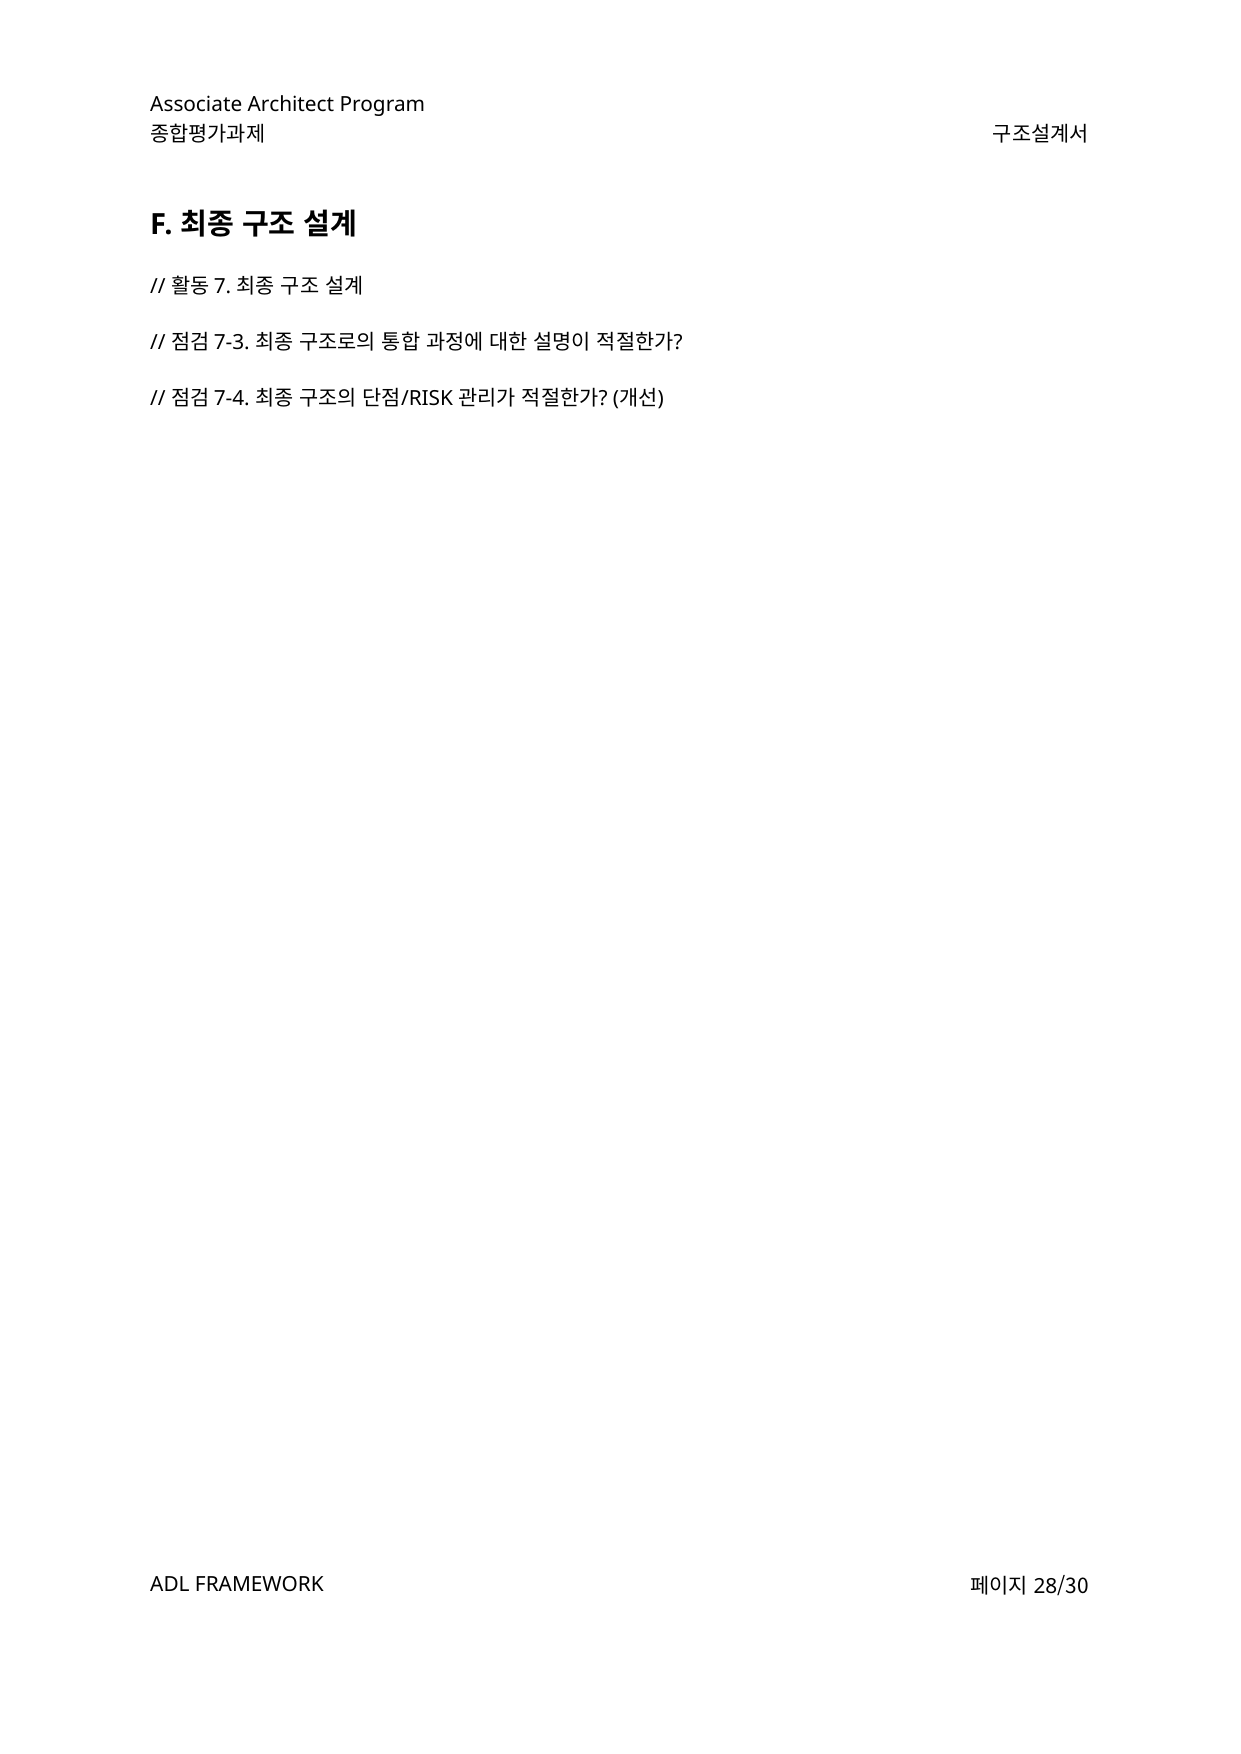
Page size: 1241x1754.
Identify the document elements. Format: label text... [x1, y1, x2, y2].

text // 점검7-4. 최종 구조의 단점/RISK 관리가 적절한가? (개선) [150, 381, 1090, 411]
text // 활동7. 최종 구조 설계 [150, 270, 1090, 300]
text 최종 구조 설계 [150, 200, 1090, 243]
text // 점검7-3. 최종 구조로의 통합 과정에 대한 설명이 적절한가? [150, 325, 1090, 356]
